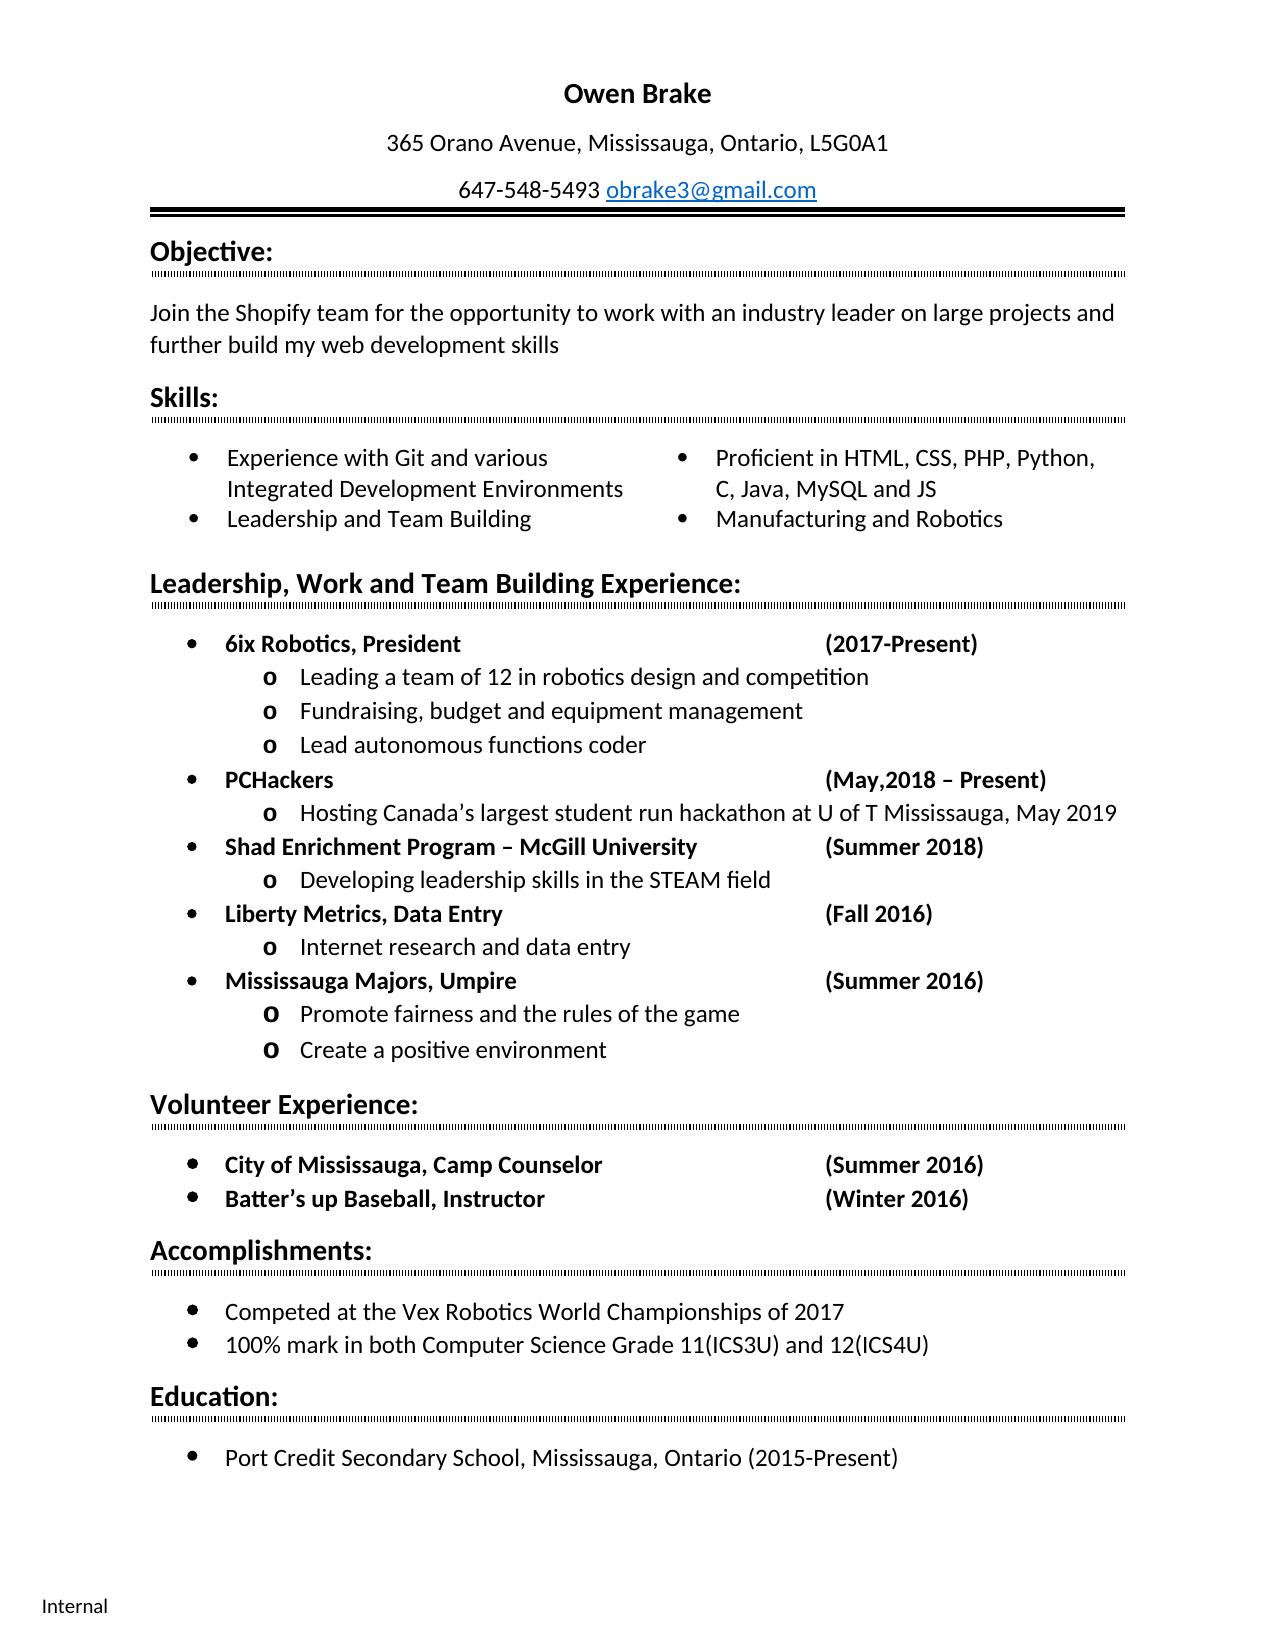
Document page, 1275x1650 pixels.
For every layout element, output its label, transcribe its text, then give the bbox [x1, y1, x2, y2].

list Fundraising, budget and equipment management [262, 695, 1125, 727]
list Batter’s up Baseball, Instructor (Winter 2016) [187, 1183, 1125, 1213]
list PCHackers (May,2018 – Present) [187, 764, 1125, 794]
text Leadership, Work and Team Building Experience: [150, 565, 1125, 609]
list Shad Enrichment Program – McGill University (Summer 2018) [187, 831, 1125, 862]
text Join the Shopify team for the opportunity to work with an industry leader on large projects and further build my web development skills [150, 297, 1125, 360]
list Leading a team of 12 in robotics design and competition [262, 661, 1125, 693]
list Promote fairness and the rules of the game [262, 998, 1125, 1031]
table_header Experience with Git and various Integrated Development Environments [178, 443, 667, 504]
list Mississauga Majors, Umpire (Summer 2016) [187, 965, 1125, 996]
text Objective: [150, 233, 1125, 277]
list Lead autonomous functions coder [262, 729, 1125, 761]
list Port Credit Secondary School, Mississauga, Ontario (2015-Present) [187, 1442, 1125, 1473]
list Create a positive environment [262, 1034, 1125, 1067]
list Hosting Canada’s largest student run hackathon at U of T Mississauga, May 2019 [262, 797, 1125, 828]
list Internet research and data entry [262, 931, 1125, 963]
text Owen Brake [150, 75, 1125, 111]
list Liberty Metrics, Data Entry (Fall 2016) [187, 898, 1125, 929]
text Skills: [150, 379, 1125, 423]
text Volunteer Experience: [150, 1086, 1125, 1130]
list Developing leadership skills in the STEAM field [262, 864, 1125, 896]
list 100% mark in both Computer Science Grade 11(ICS3U) and 12(ICS4U) [187, 1329, 1125, 1359]
list City of Mississauga, Camp Counselor (Summer 2016) [187, 1150, 1125, 1180]
list 6ix Robotics, President (2017-Present) [187, 628, 1125, 659]
table_cell Leadership and Team Building [178, 504, 667, 565]
table_header Proficient in HTML, CSS, PHP, Python, C, Java, MySQL and JS [667, 443, 1124, 504]
table_cell Manufacturing and Robotics [667, 504, 1124, 565]
text Education: [150, 1378, 1125, 1422]
text 647-548-5493 obrake3@gmail.com [150, 174, 1125, 207]
text 365 Orano Avenue, Mississauga, Ontario, L5G0A1 [150, 127, 1125, 158]
text Accomplishments: [150, 1232, 1125, 1276]
list Competed at the Vex Robotics World Championships of 2017 [187, 1296, 1125, 1326]
